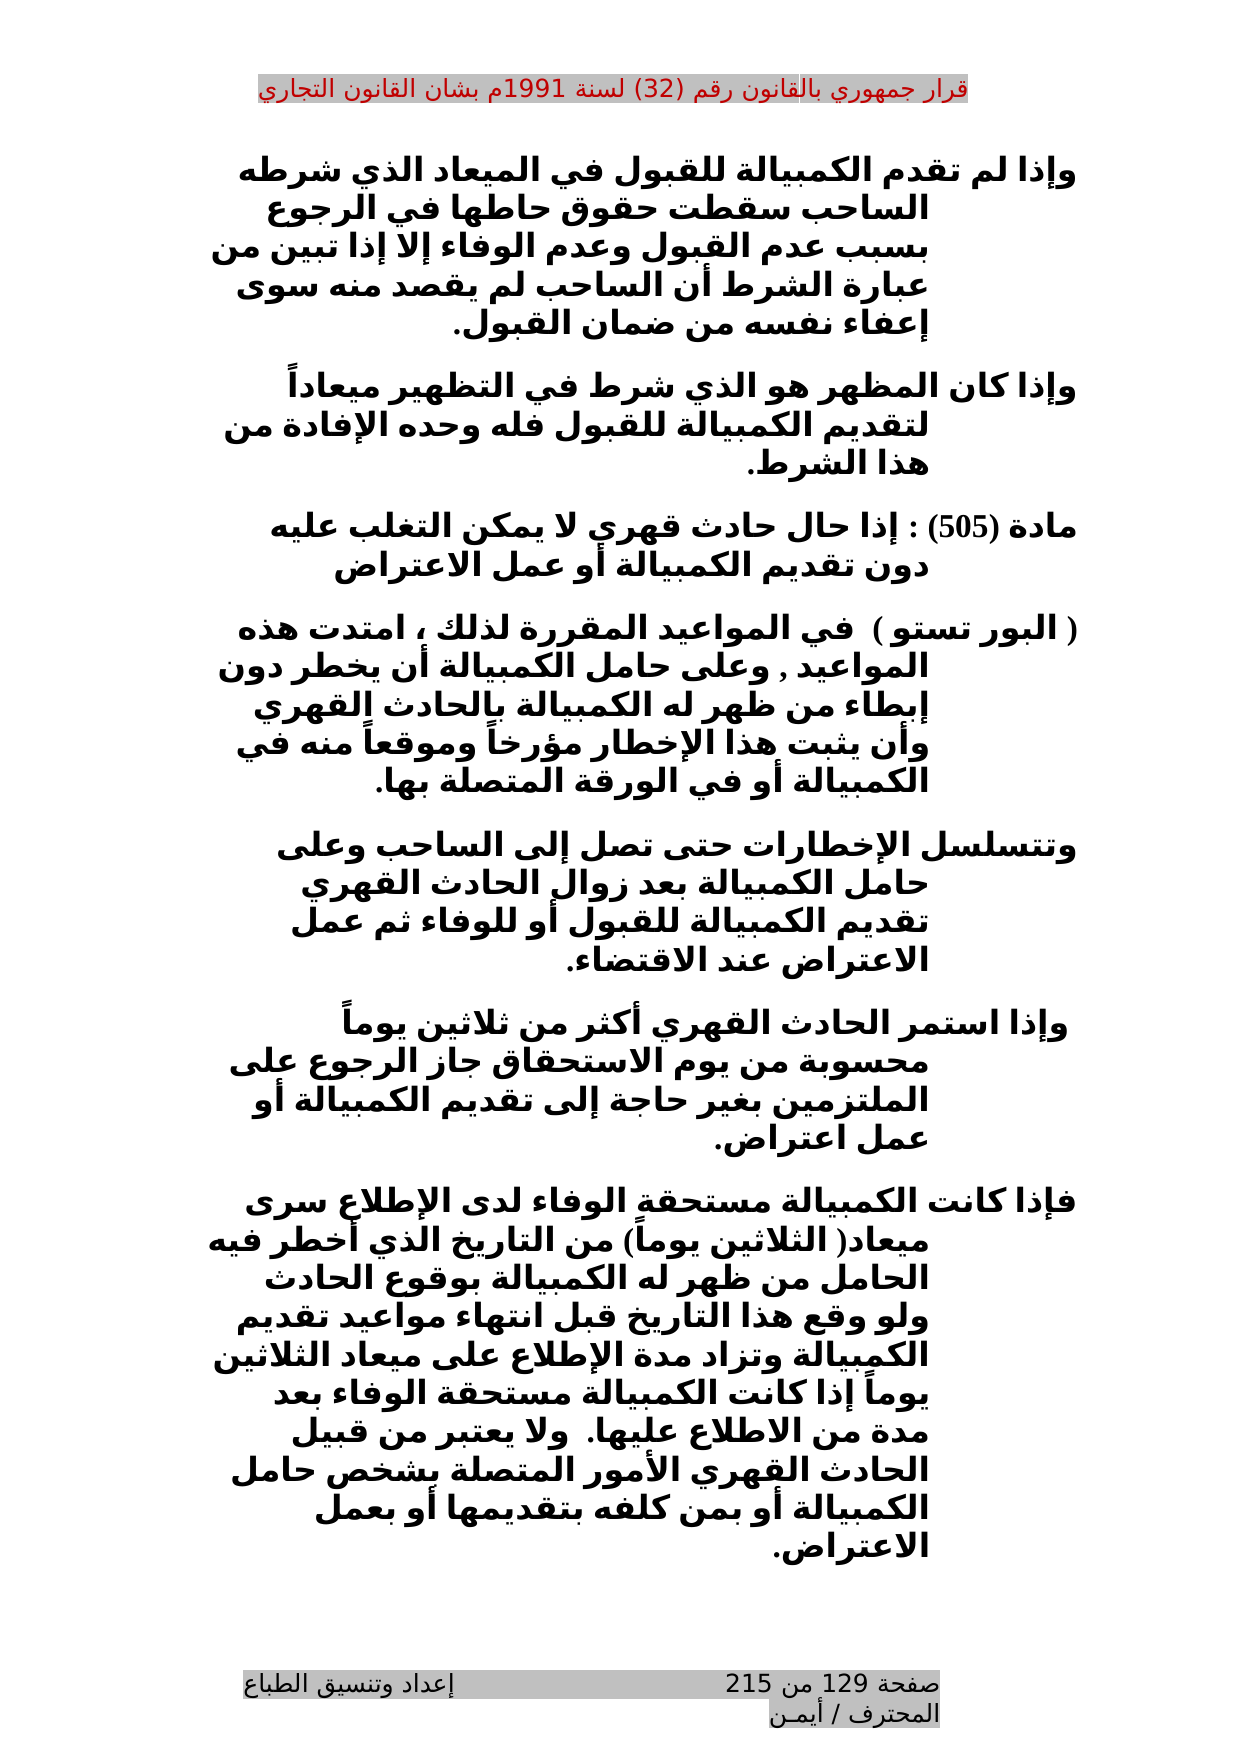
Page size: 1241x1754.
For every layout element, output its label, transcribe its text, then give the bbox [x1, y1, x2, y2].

text وإذا لم تقدم الكمبيالة للقبول في الميعاد الذي شرطه الساحب سقطت حقوق حاطها في الرجوع بسبب عدم القبول وعدم الوفاء إلا إذا تبين من عبارة الشرط أن الساحب لم يقصد منه سوى إعفاء نفسه من ضمان القبول. [207, 150, 1078, 342]
text فإذا كانت الكمبيالة مستحقة الوفاء لدى الإطلاع سرى ميعاد( الثلاثين يوماً) من التاريخ الذي أخطر فيه الحامل من ظهر له الكمبيالة بوقوع الحادث ولو وقع هذا التاريخ قبل انتهاء مواعيد تقديم الكمبيالة وتزاد مدة الإطلاع على ميعاد الثلاثين يوماً إذا كانت الكمبيالة مستحقة الوفاء بعد مدة من الاطلاع عليها. ولا يعتبر من قبيل الحادث القهري الأمور المتصلة بشخص حامل الكمبيالة أو بمن كلفه بتقديمها أو بعمل الاعتراض. [207, 1182, 1078, 1565]
text وإذا استمر الحادث القهري أكثر من ثلاثين يوماً محسوبة من يوم الاستحقاق جاز الرجوع على الملتزمين بغير حاجة إلى تقديم الكمبيالة أو عمل اعتراض. [207, 1003, 1078, 1157]
text وتتسلسل الإخطارات حتى تصل إلى الساحب وعلى حامل الكمبيالة بعد زوال الحادث القهري تقديم الكمبيالة للقبول أو للوفاء ثم عمل الاعتراض عند الاقتضاء. [207, 825, 1078, 978]
text ( البور تستو ) في المواعيد المقررة لذلك ، امتدت هذه المواعيد , وعلى حامل الكمبيالة أن يخطر دون إبطاء من ظهر له الكمبيالة بالحادث القهري وأن يثبت هذا الإخطار مؤرخاً وموقعاً منه في الكمبيالة أو في الورقة المتصلة بها. [207, 608, 1078, 800]
text وإذا كان المظهر هو الذي شرط في التظهير ميعاداً لتقديم الكمبيالة للقبول فله وحده الإفادة من هذا الشرط. [207, 367, 1078, 482]
text مادة (505) : إذا حال حادث قهري لا يمكن التغلب عليه دون تقديم الكمبيالة أو عمل الاعتراض [207, 507, 1078, 583]
